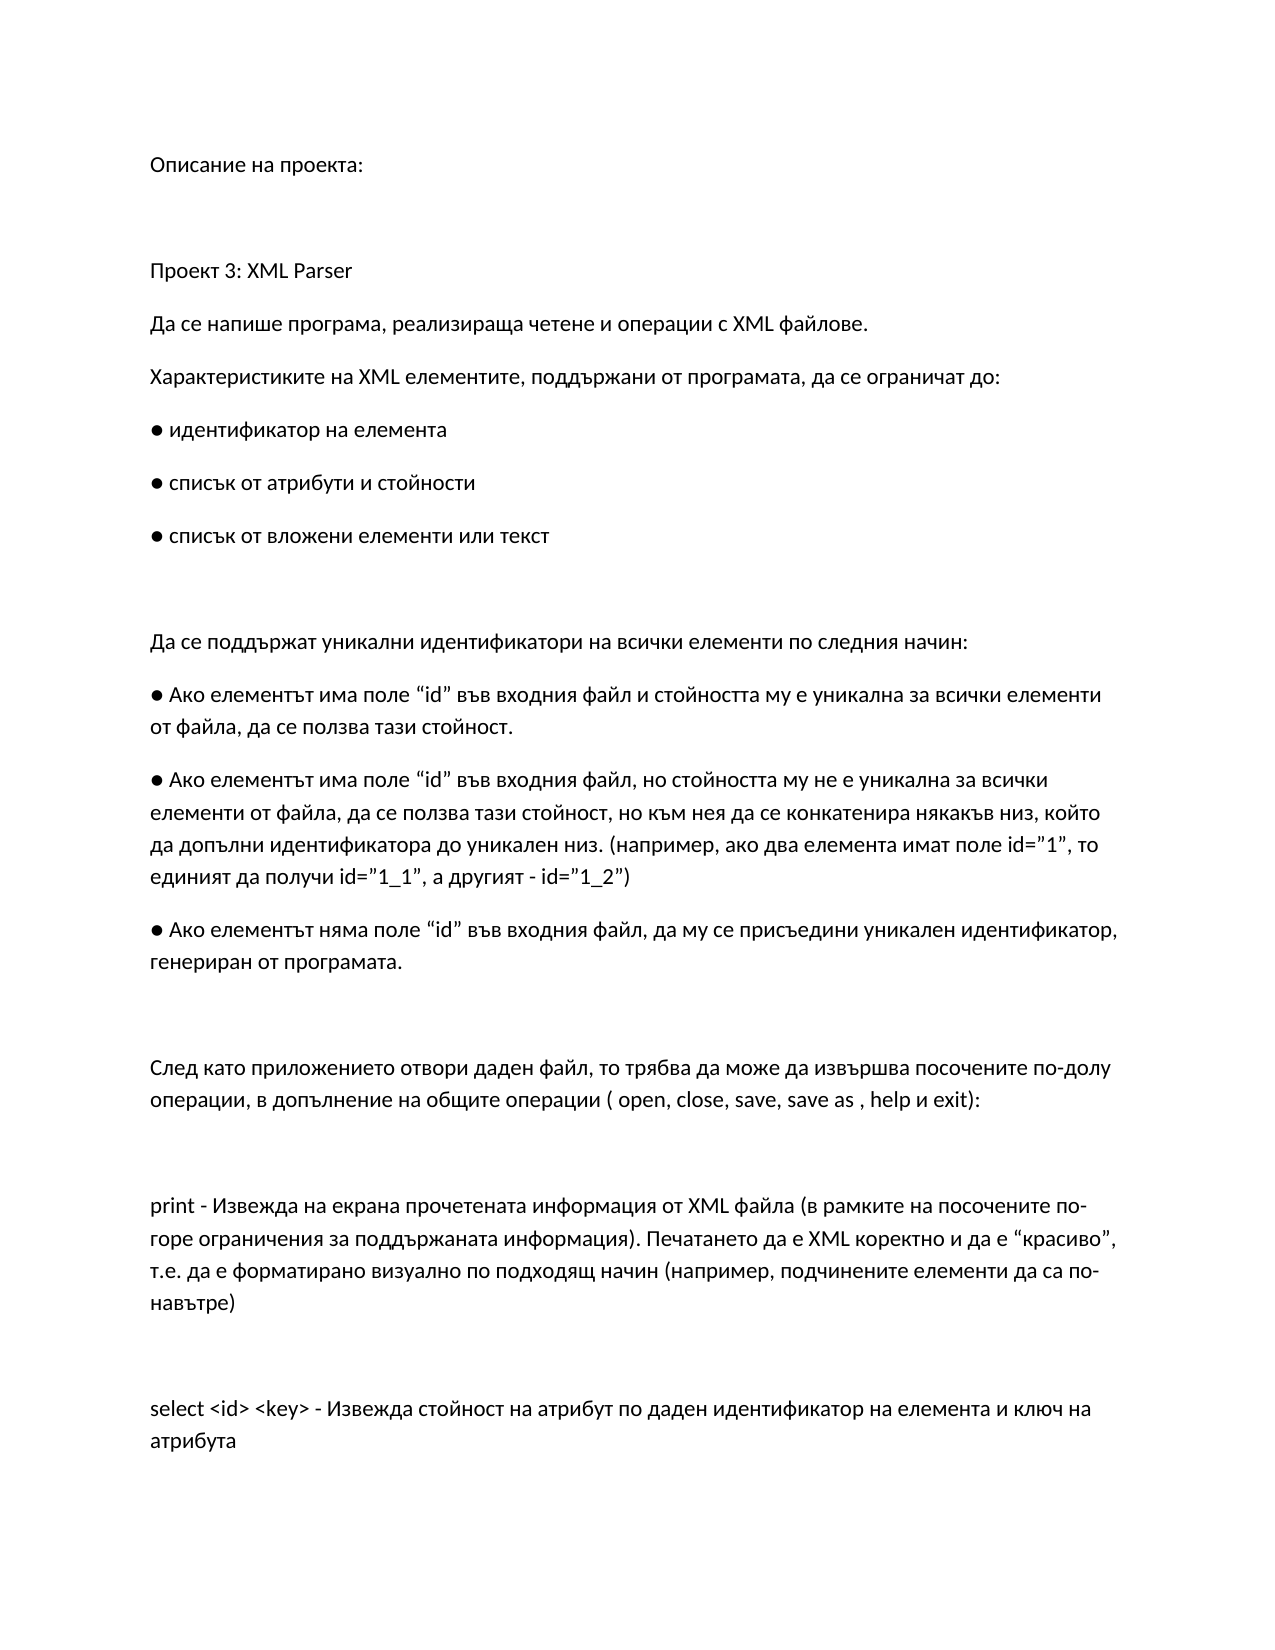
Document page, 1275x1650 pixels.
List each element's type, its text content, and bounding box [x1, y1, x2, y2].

text ● Ако елементът има поле “id” във входния файл и стойността му е уникална за всички елементи от файла, да се ползва тази стойност. [150, 680, 1125, 740]
text След като приложението отвори даден файл, то трябва да може да извършва посочените по-долу операции, в допълнение на общите операции ( open, close, save, save as , help и exit): [150, 1053, 1125, 1113]
text ● Ако елементът има поле “id” във входния файл, но стойността му не е уникална за всички елементи от файла, да се ползва тази стойност, но към нея да се конкатенира някакъв низ, който да допълни идентификатора до уникален низ. (например, ако два елемента имат поле id=”1”, то единият да получи id=”1_1”, а другият - id=”1_2”) [150, 765, 1125, 890]
text Характеристиките на XML елементите, поддържани от програмата, да се ограничат до: [150, 362, 1125, 390]
text ● Ако елементът няма поле “id” във входния файл, да му се присъедини уникален идентификатор, генериран от програмата. [150, 915, 1125, 975]
text ● списък от вложени елементи или текст [150, 521, 1125, 549]
text Да се поддържат уникални идентификатори на всички елементи по следния начин: [150, 627, 1125, 655]
text ● идентификатор на елемента [150, 415, 1125, 443]
text Проект 3: XML Parser [150, 256, 1125, 284]
text print - Извежда на екрана прочетената информация от XML файла (в рамките на посочените по-горе ограничения за поддържаната информация). Печатането да е XML коректно и да е “красиво”, т.е. да е форматирано визуално по подходящ начин (например, подчинените елементи да са по-навътре) [150, 1191, 1125, 1316]
text Да се напише програма, реализираща четене и операции с XML файлове. [150, 309, 1125, 337]
text ● списък от атрибути и стойности [150, 468, 1125, 496]
text Описание на проекта: [150, 150, 1125, 178]
text select <id> <key> - Извежда стойност на атрибут по даден идентификатор на елемента и ключ на атрибута [150, 1394, 1125, 1454]
